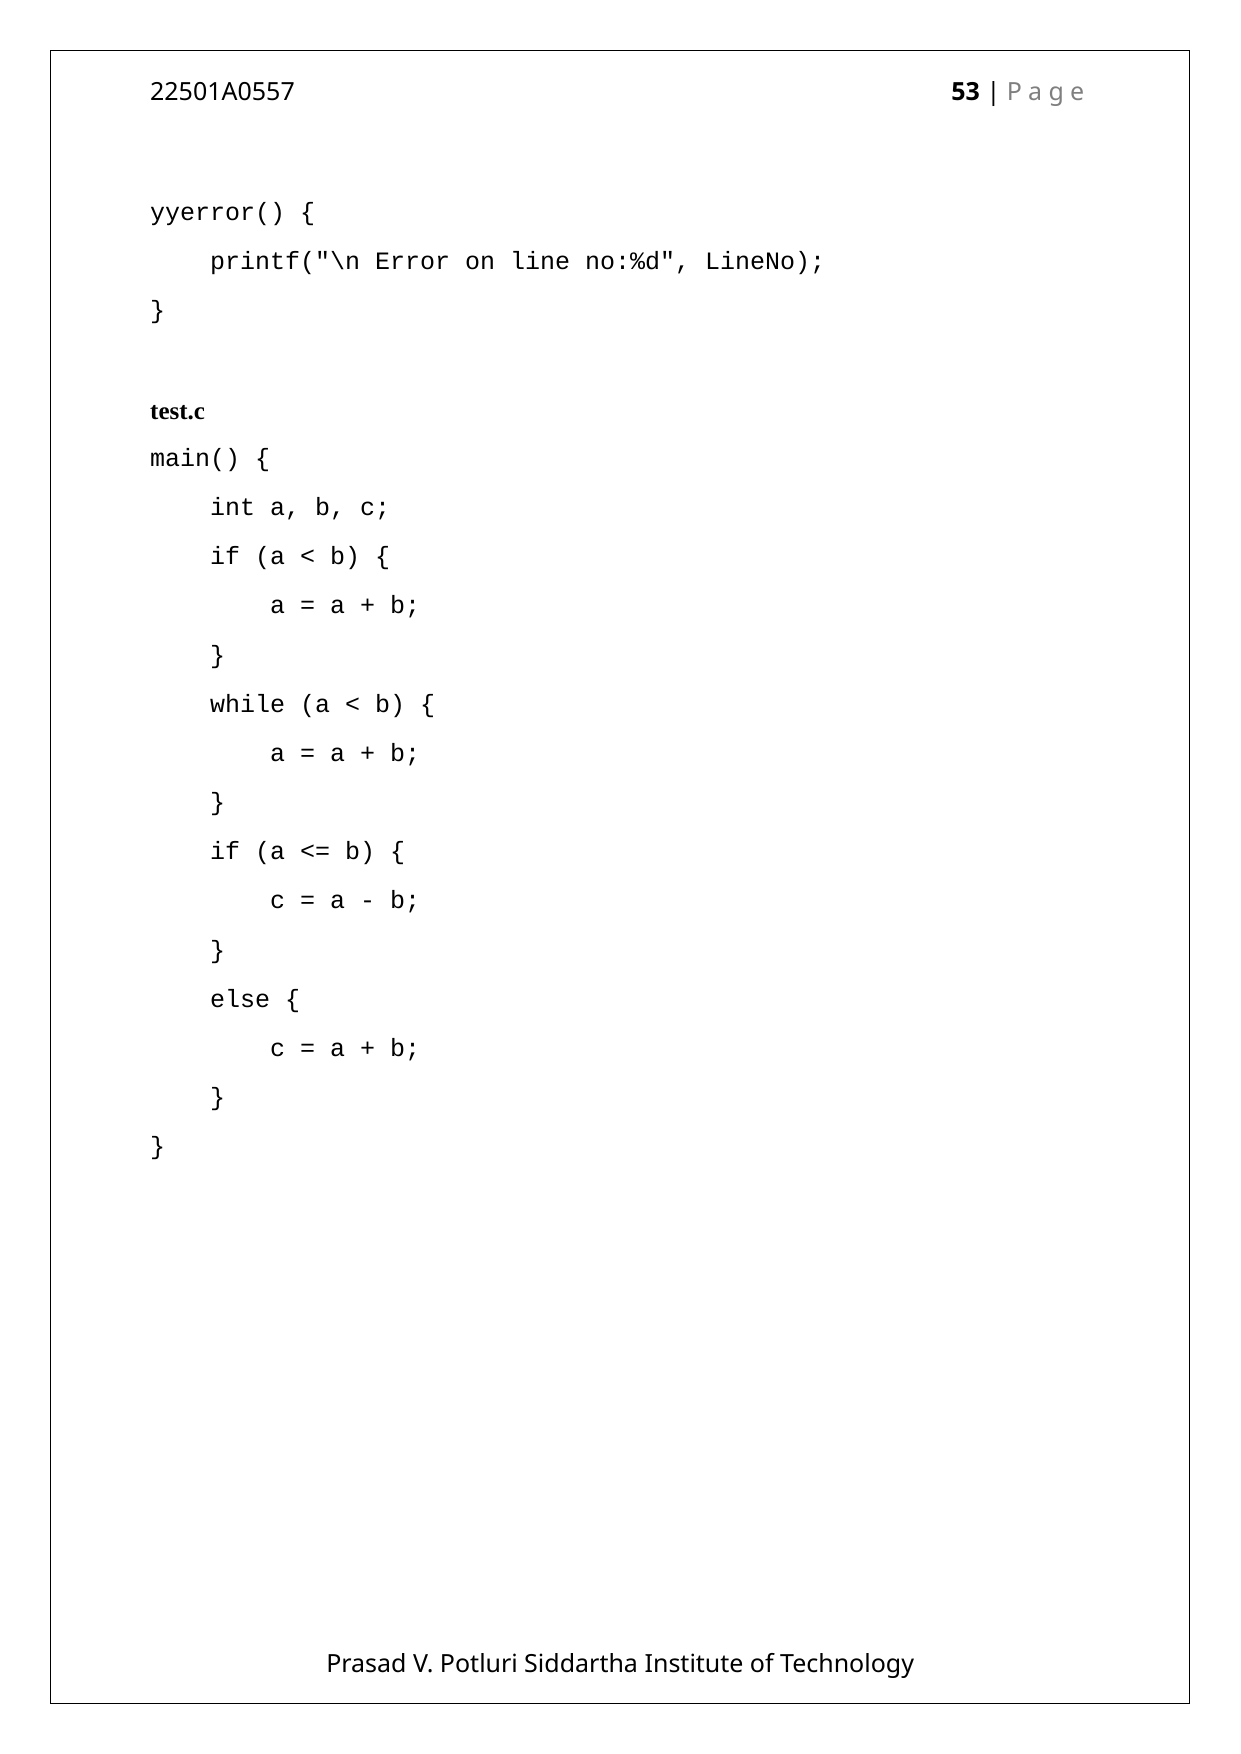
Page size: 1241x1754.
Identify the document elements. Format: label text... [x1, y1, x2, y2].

text a = a + b; [150, 593, 1090, 621]
text } [150, 642, 1090, 671]
text int a, b, c; [150, 495, 1090, 523]
text } [150, 1085, 1090, 1113]
text test.c [150, 396, 1090, 424]
text yyerror() { [150, 199, 1090, 227]
text while (a < b) { [150, 691, 1090, 720]
text if (a < b) { [150, 544, 1090, 572]
text c = a + b; [150, 1036, 1090, 1064]
text } [150, 937, 1090, 966]
text printf("\n Error on line no:%d", LineNo); [150, 248, 1090, 277]
text } [150, 297, 1090, 326]
text a = a + b; [150, 741, 1090, 769]
text } [150, 1134, 1090, 1162]
text c = a - b; [150, 888, 1090, 916]
text main() { [150, 446, 1090, 474]
text if (a <= b) { [150, 839, 1090, 867]
text else { [150, 986, 1090, 1015]
text } [150, 790, 1090, 818]
